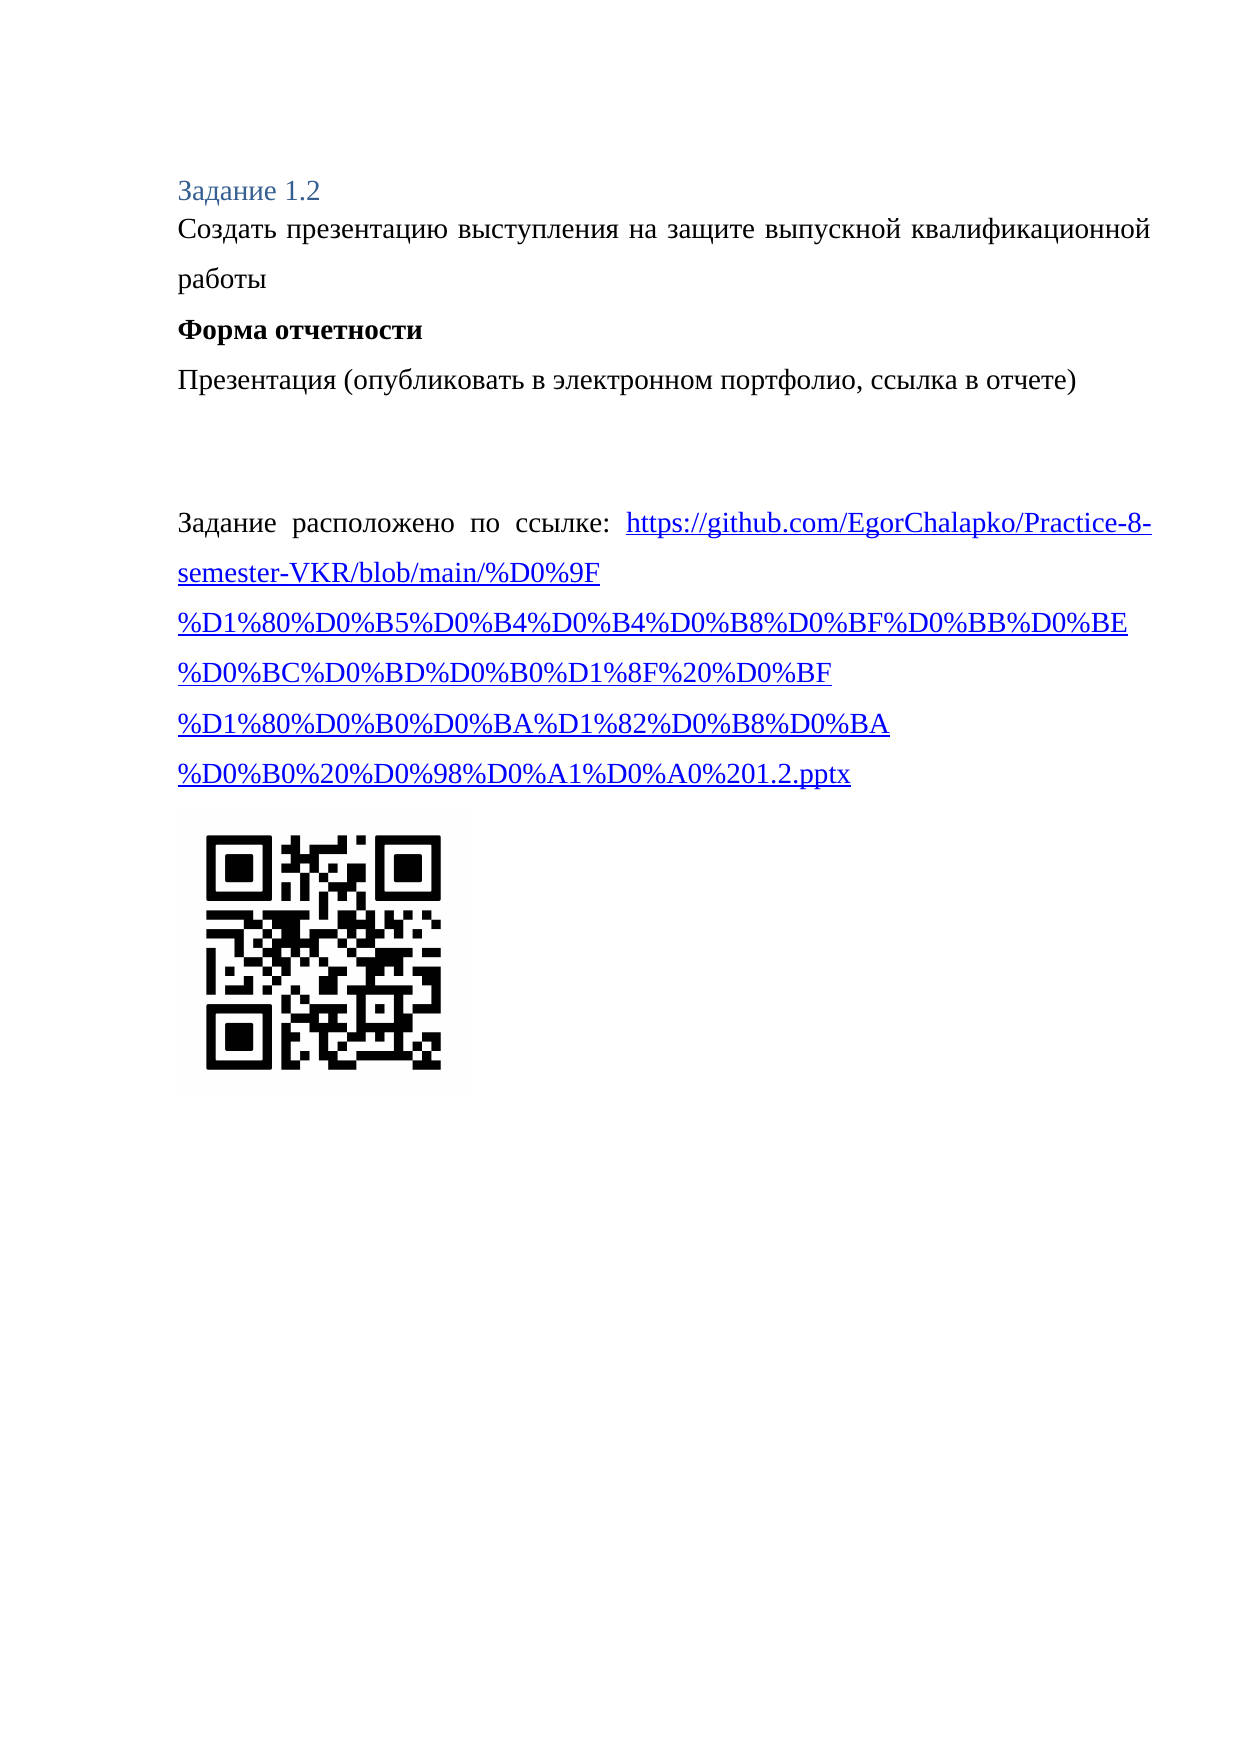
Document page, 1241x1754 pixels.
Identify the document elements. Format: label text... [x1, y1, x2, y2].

text Презентация (опубликовать в электронном портфолио, ссылка в отчете) [177, 362, 1152, 396]
text Форма отчетности [177, 312, 1152, 345]
subtitle Задание 1.2 [177, 173, 1152, 206]
text Создать презентацию выступления на защите выпускной квалификационной работы [177, 211, 1152, 295]
text Задание расположено по ссылке: https://github.com/EgorChalapko/Practice-8-semester-VKR/blob/main/%D0%9F%D1%80%D0%B5%D0%B4%D0%B4%D0%B8%D0%BF%D0%BB%D0%BE%D0%BC%D0%BD%D0%B0%D1%8F%20%D0%BF%D1%80%D0%B0%D0%BA%D1%82%D0%B8%D0%BA%D0%B0%20%D0%98%D0%A1%D0%A0%201.2.pptx [177, 505, 1152, 790]
picture [177, 806, 470, 1099]
